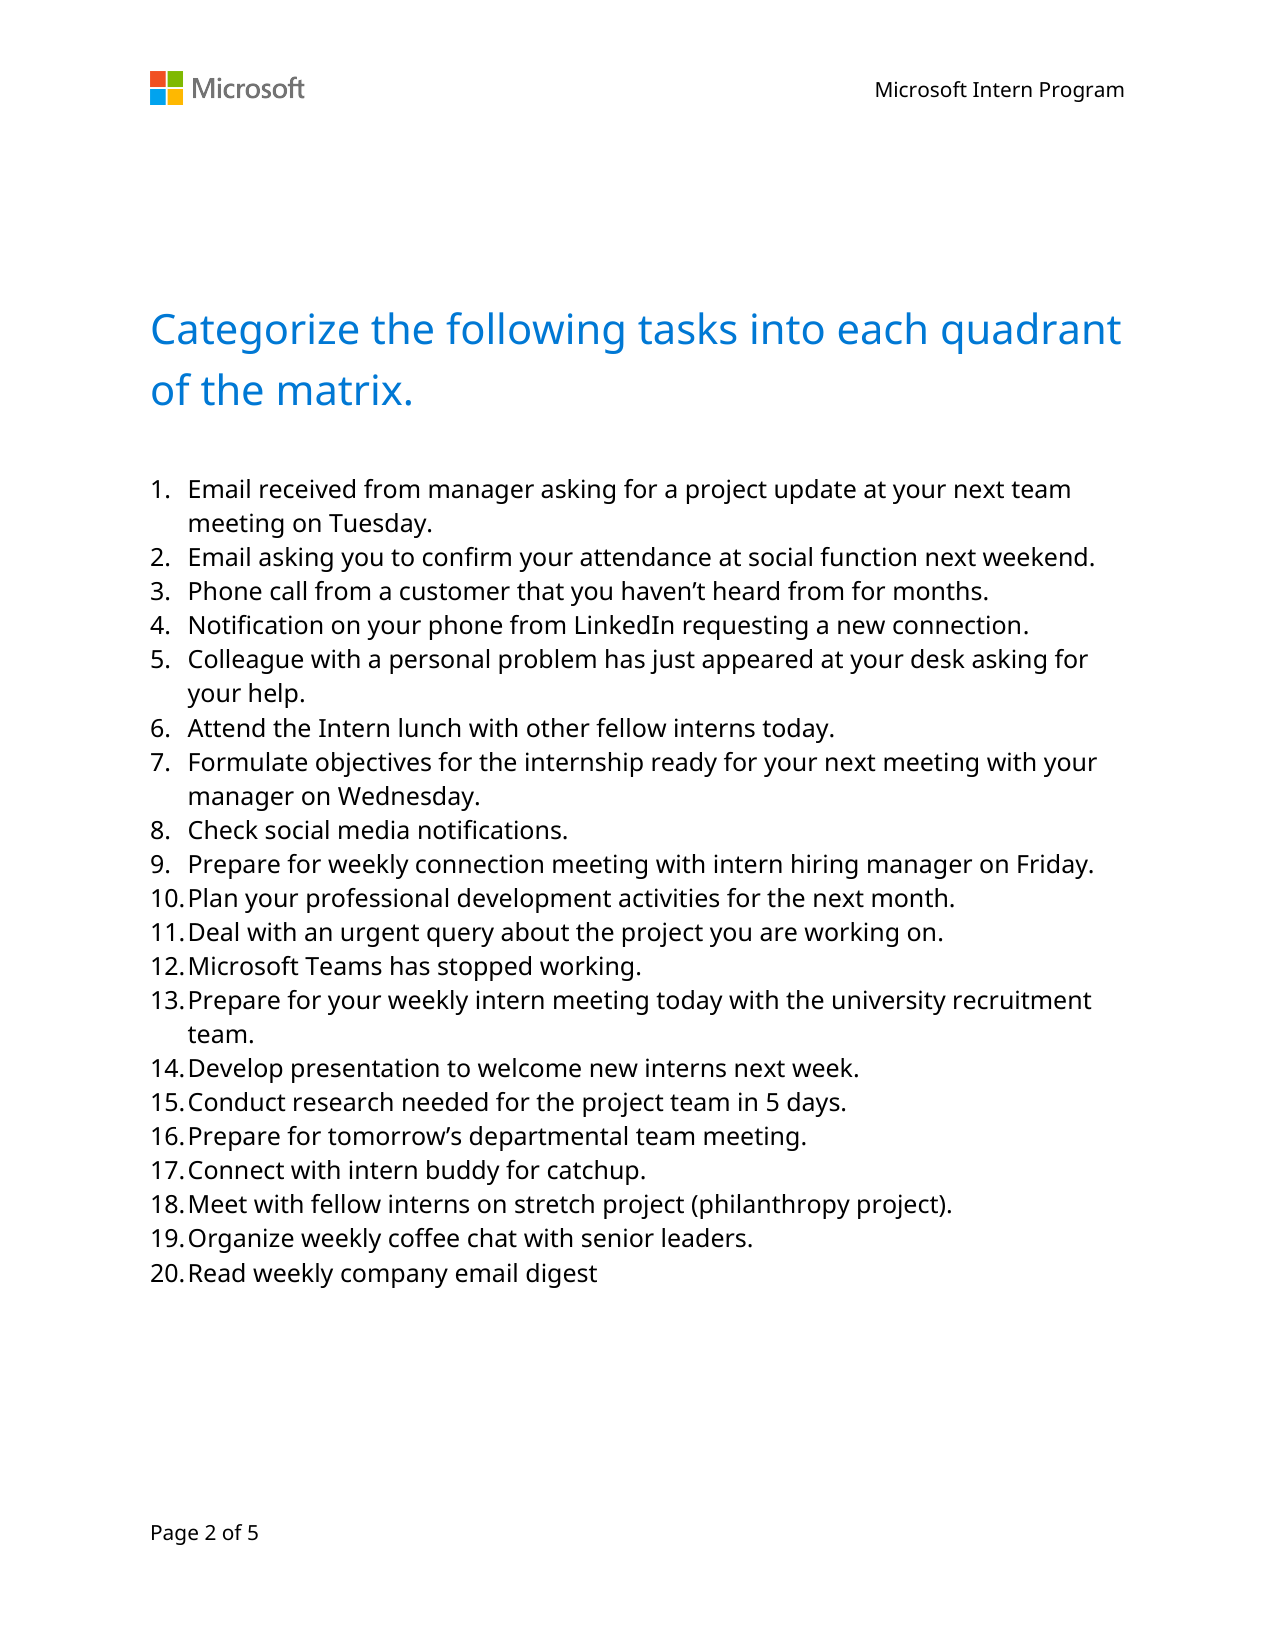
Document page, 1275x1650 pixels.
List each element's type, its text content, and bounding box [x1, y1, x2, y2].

list Develop presentation to welcome new interns next week. [150, 1051, 1125, 1085]
list Phone call from a customer that you haven’t heard from for months. [150, 574, 1125, 608]
list Prepare for tomorrow’s departmental team meeting. [150, 1119, 1125, 1153]
picture [150, 71, 305, 105]
list Meet with fellow interns on stretch project (philanthropy project). [150, 1187, 1125, 1221]
list Prepare for your weekly intern meeting today with the university recruitment team. [150, 983, 1125, 1051]
list Connect with intern buddy for catchup. [150, 1153, 1125, 1187]
list Organize weekly coffee chat with senior leaders. [150, 1221, 1125, 1255]
text Categorize the following tasks into each quadrant of the matrix. [150, 300, 1125, 418]
list Attend the Intern lunch with other fellow interns today. [150, 710, 1125, 744]
list Colleague with a personal problem has just appeared at your desk asking for your help. [150, 642, 1125, 710]
list Email received from manager asking for a project update at your next team meeting on Tuesday. [150, 472, 1125, 540]
list Deal with an urgent query about the project you are working on. [150, 914, 1125, 949]
list Read weekly company email digest [150, 1255, 1125, 1289]
list Conduct research needed for the project team in 5 days. [150, 1085, 1125, 1119]
list Notification on your phone from LinkedIn requesting a new connection. [150, 608, 1125, 642]
list Plan your professional development activities for the next month. [150, 881, 1125, 914]
list Formulate objectives for the internship ready for your next meeting with your manager on Wednesday. [150, 744, 1125, 812]
list Microsoft Teams has stopped working. [150, 949, 1125, 983]
list Check social media notifications. [150, 812, 1125, 846]
list Email asking you to confirm your attendance at social function next weekend. [150, 540, 1125, 574]
list Prepare for weekly connection meeting with intern hiring manager on Friday. [150, 846, 1125, 881]
